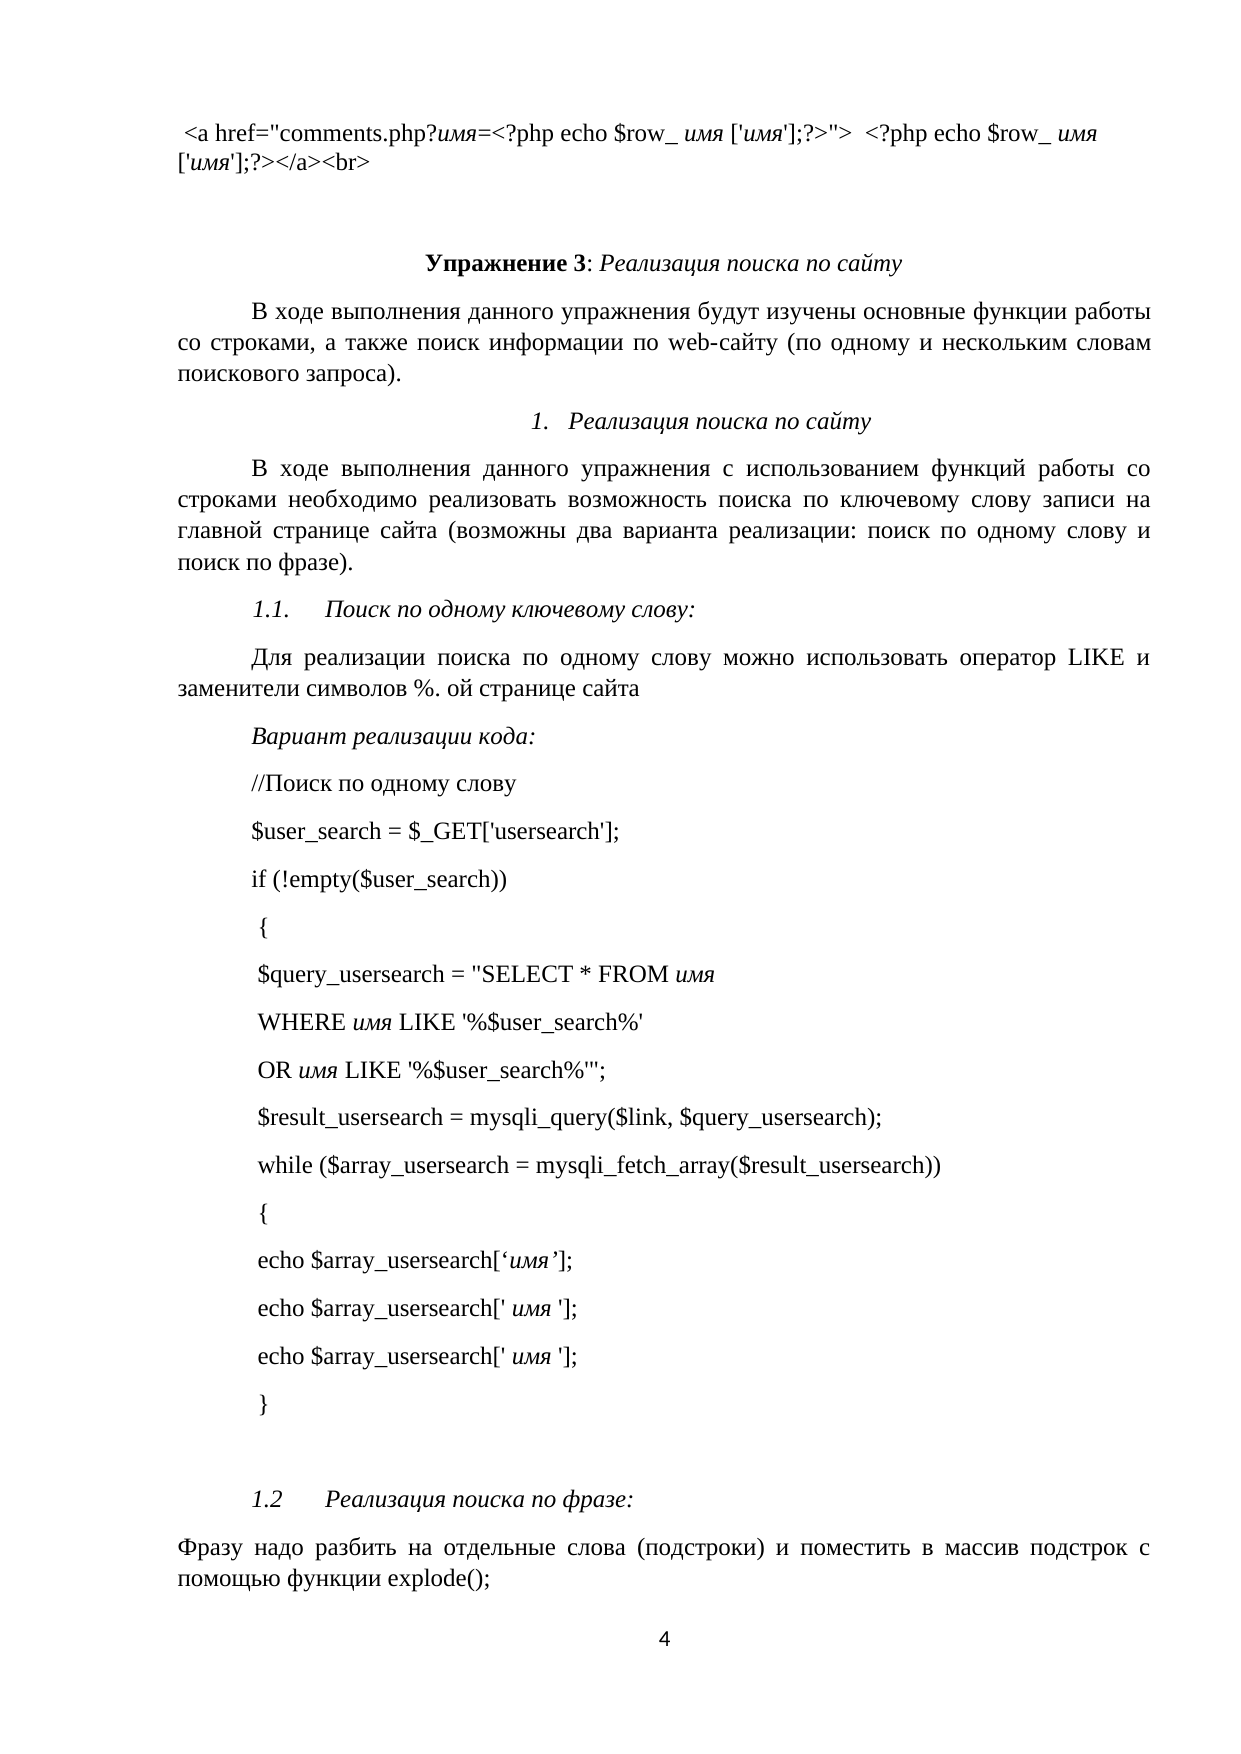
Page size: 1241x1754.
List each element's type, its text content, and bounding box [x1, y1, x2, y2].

text WHERE имя LIKE '%$user_search%' [177, 1007, 1152, 1036]
text } [177, 1389, 1152, 1417]
text $result_usersearch = mysqli_query($link, $query_usersearch); [177, 1102, 1152, 1131]
list Поиск по одному ключевому слову: [252, 594, 1152, 623]
text 1.2 Реализация поиска по фразе: [177, 1484, 1152, 1513]
text { [177, 1198, 1152, 1227]
text echo $array_usersearch[' имя ']; [177, 1341, 1152, 1370]
text В ходе выполнения данного упражнения будут изучены основные функции работы со строками, а также поиск информации по web-сайту (по одному и нескольким словам поискового запроса). [177, 296, 1152, 387]
text echo $array_usersearch[' имя ']; [177, 1293, 1152, 1322]
text <a href="comments.php?имя=<?php echo $row_ имя ['имя'];?>"> <?php echo $row_ имя ['имя'];?></a><br> [177, 118, 1152, 176]
text $user_search = $_GET['usersearch']; [177, 816, 1152, 845]
text while ($array_usersearch = mysqli_fetch_array($result_usersearch)) [177, 1150, 1152, 1179]
text Для реализации поиска по одному слову можно использовать оператор LIKE и заменители символов %. ой странице сайта [177, 642, 1152, 702]
list Реализация поиска по сайту [252, 406, 1152, 434]
text Вариант реализации кода: [177, 721, 1152, 749]
text echo $array_usersearch[‘имя’]; [177, 1246, 1152, 1274]
text if (!empty($user_search)) [177, 864, 1152, 893]
text В ходе выполнения данного упражнения с использованием функций работы со строками необходимо реализовать возможность поиска по ключевому слову записи на главной странице сайта (возможны два варианта реализации: поиск по одному слову и поиск по фразе). [177, 453, 1152, 575]
text Упражнение 3: Реализация поиска по сайту [177, 248, 1152, 277]
text $query_usersearch = "SELECT * FROM имя [177, 959, 1152, 988]
text { [177, 912, 1152, 940]
text OR имя LIKE '%$user_search%'"; [177, 1055, 1152, 1083]
text //Поиск по одному слову [177, 768, 1152, 797]
text Фразу надо разбить на отдельные слова (подстроки) и поместить в массив подстрок с помощью функции explode(); [177, 1532, 1152, 1592]
